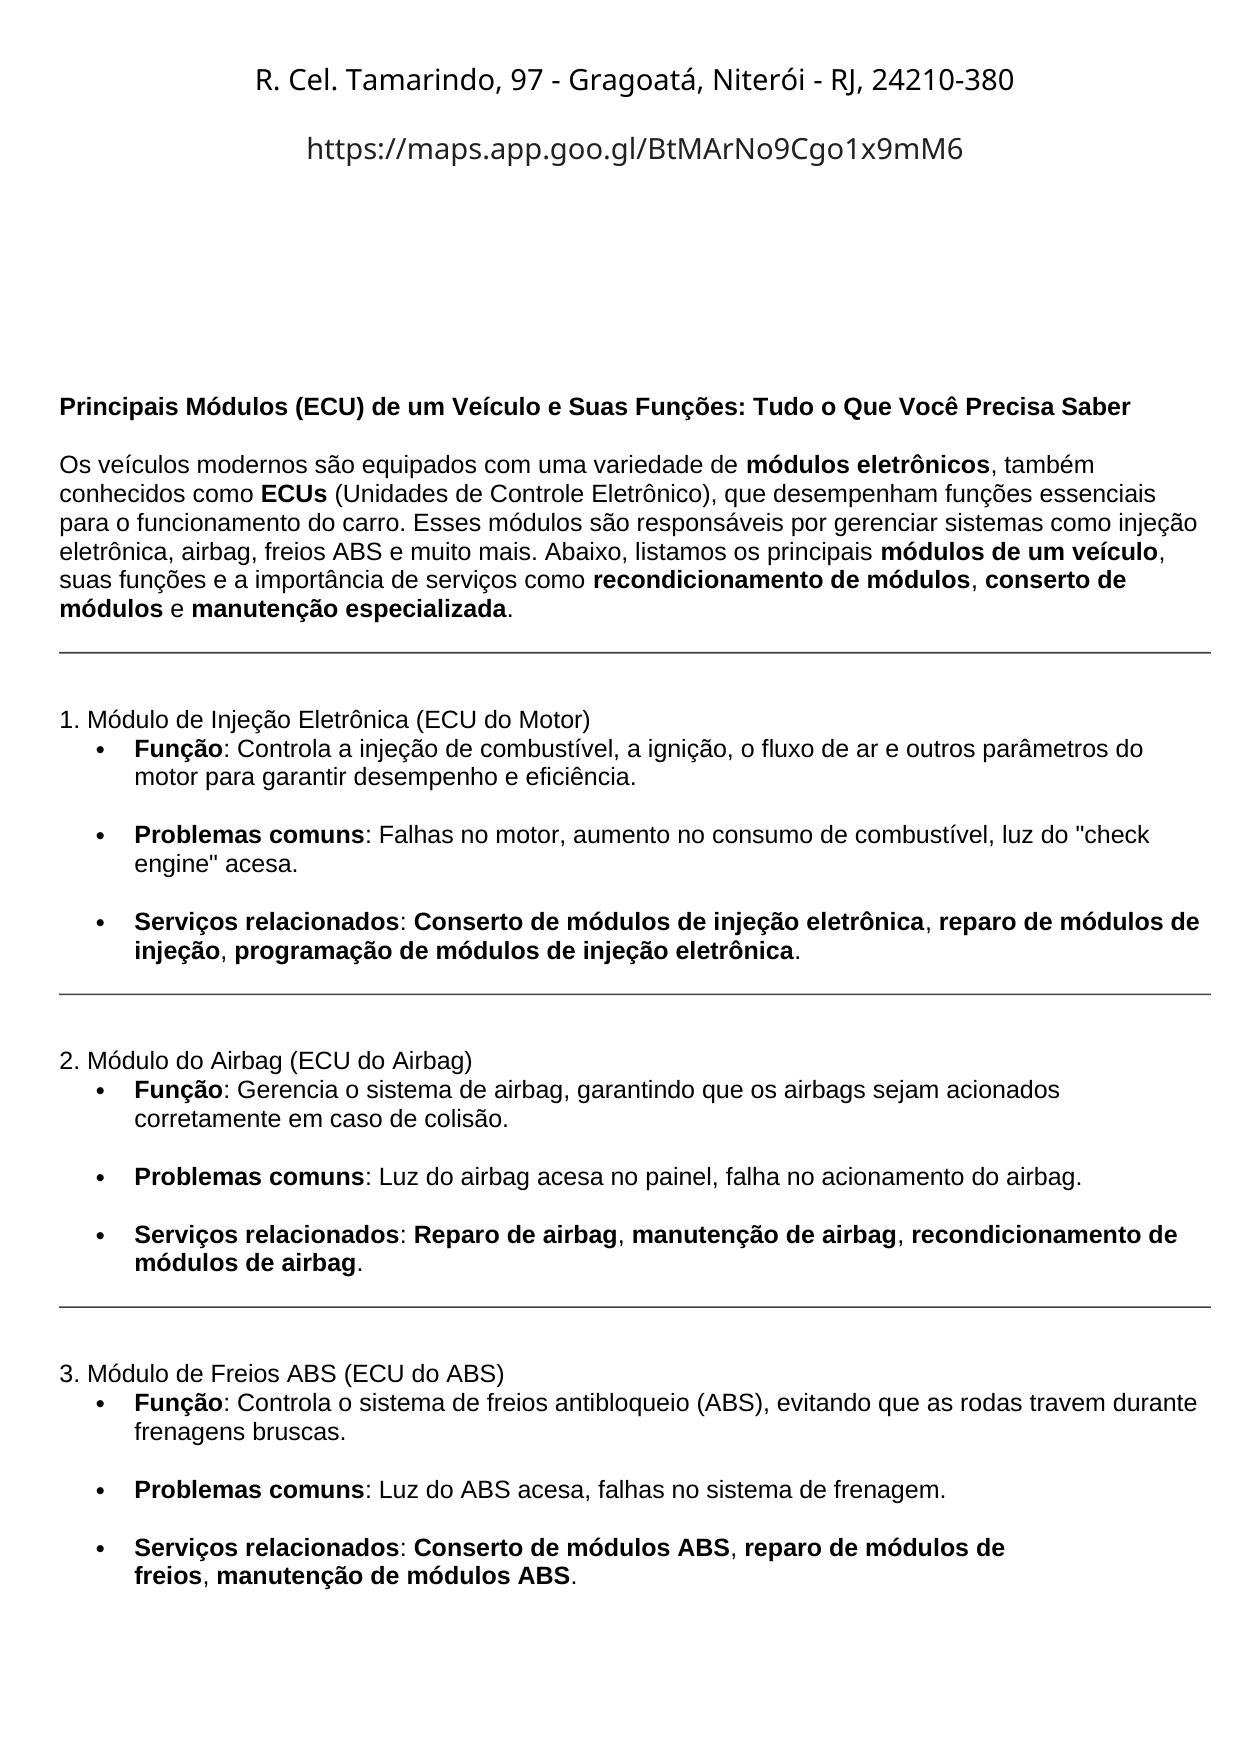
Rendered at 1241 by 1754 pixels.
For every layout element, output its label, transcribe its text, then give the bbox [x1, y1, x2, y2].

list Função: Controla a injeção de combustível, a ignição, o fluxo de ar e outros parâmetros do motor para garantir desempenho e eficiência. [97, 733, 1211, 791]
subtitle 3. Módulo de Freios ABS (ECU do ABS) [59, 1359, 1211, 1388]
text https://maps.app.goo.gl/BtMArNo9Cgo1x9mM6 [59, 128, 1211, 168]
list Serviços relacionados: Reparo de airbag, manutenção de airbag, recondicionamento de módulos de airbag. [97, 1220, 1211, 1277]
text Principais Módulos (ECU) de um Veículo e Suas Funções: Tudo o Que Você Precisa Saber [59, 392, 1211, 421]
list Problemas comuns: Falhas no motor, aumento no consumo de combustível, luz do "check engine" acesa. [97, 820, 1211, 878]
list Serviços relacionados: Conserto de módulos ABS, reparo de módulos de freios, manutenção de módulos ABS. [97, 1532, 1211, 1590]
list Serviços relacionados: Conserto de módulos de injeção eletrônica, reparo de módulos de injeção, programação de módulos de injeção eletrônica. [97, 907, 1211, 964]
list Problemas comuns: Luz do airbag acesa no painel, falha no acionamento do airbag. [97, 1162, 1211, 1191]
list Problemas comuns: Luz do ABS acesa, falhas no sistema de frenagem. [97, 1474, 1211, 1503]
subtitle 1. Módulo de Injeção Eletrônica (ECU do Motor) [59, 705, 1211, 733]
list Função: Controla o sistema de freios antibloqueio (ABS), evitando que as rodas travem durante frenagens bruscas. [97, 1388, 1211, 1445]
text R. Cel. Tamarindo, 97 - Gragoatá, Niterói - RJ, 24210-380 [59, 59, 1211, 99]
subtitle 2. Módulo do Airbag (ECU do Airbag) [59, 1046, 1211, 1075]
list Função: Gerencia o sistema de airbag, garantindo que os airbags sejam acionados corretamente em caso de colisão. [97, 1075, 1211, 1133]
text Os veículos modernos são equipados com uma variedade de módulos eletrônicos, também conhecidos como ECUs (Unidades de Controle Eletrônico), que desempenham funções essenciais para o funcionamento do carro. Esses módulos são responsáveis por gerenciar sistemas como injeção eletrônica, airbag, freios ABS e muito mais. Abaixo, listamos os principais módulos de um veículo, suas funções e a importância de serviços como recondicionamento de módulos, conserto de módulos e manutenção especializada. [59, 450, 1211, 623]
